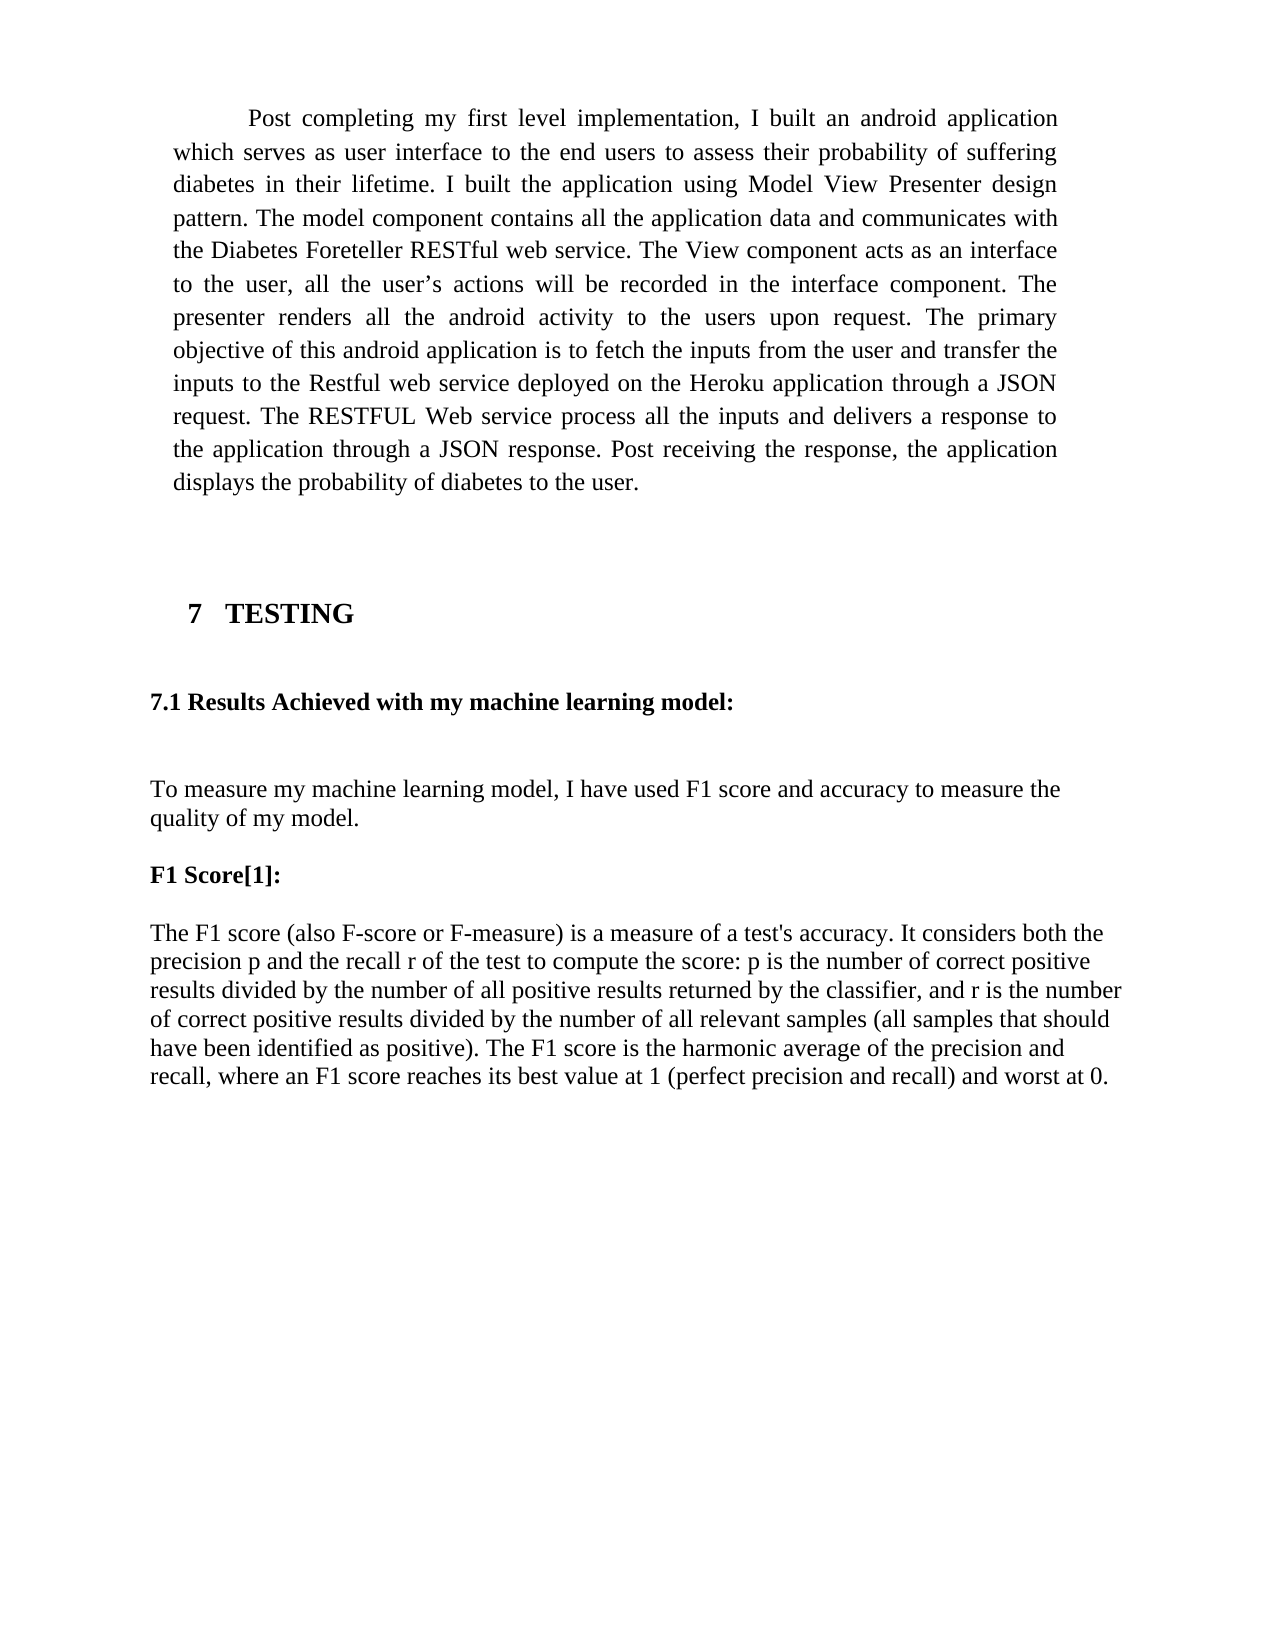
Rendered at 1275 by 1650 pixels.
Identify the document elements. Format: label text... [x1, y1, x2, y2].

subtitle TESTING [187, 596, 1125, 629]
text The F1 score (also F-score or F-measure) is a measure of a test's accuracy. It considers both the precision p and the recall r of the test to compute the score: p is the number of correct positive results divided by the number of all positive results returned by the classifier, and r is the number of correct positive results divided by the number of all relevant samples (all samples that should have been identified as positive). The F1 score is the harmonic average of the precision and recall, where an F1 score reaches its best value at 1 (perfect precision and recall) and worst at 0. [150, 918, 1125, 1090]
text F1 Score[1]: [150, 860, 1125, 889]
subtitle 7.1 Results Achieved with my machine learning model: [150, 687, 1125, 716]
text Post completing my first level implementation, I built an android application which serves as user interface to the end users to assess their probability of suffering diabetes in their lifetime. I built the application using Model View Presenter design pattern. The model component contains all the application data and communicates with the Diabetes Foreteller RESTful web service. The View component acts as an interface to the user, all the user’s actions will be recorded in the interface component. The presenter renders all the android activity to the users upon request. The primary objective of this android application is to fetch the inputs from the user and transfer the inputs to the Restful web service deployed on the Heroku application through a JSON request. The RESTFUL Web service process all the inputs and delivers a response to the application through a JSON response. Post receiving the response, the application displays the probability of diabetes to the user. [173, 103, 1059, 496]
text To measure my machine learning model, I have used F1 score and accuracy to measure the quality of my model. [150, 774, 1125, 831]
